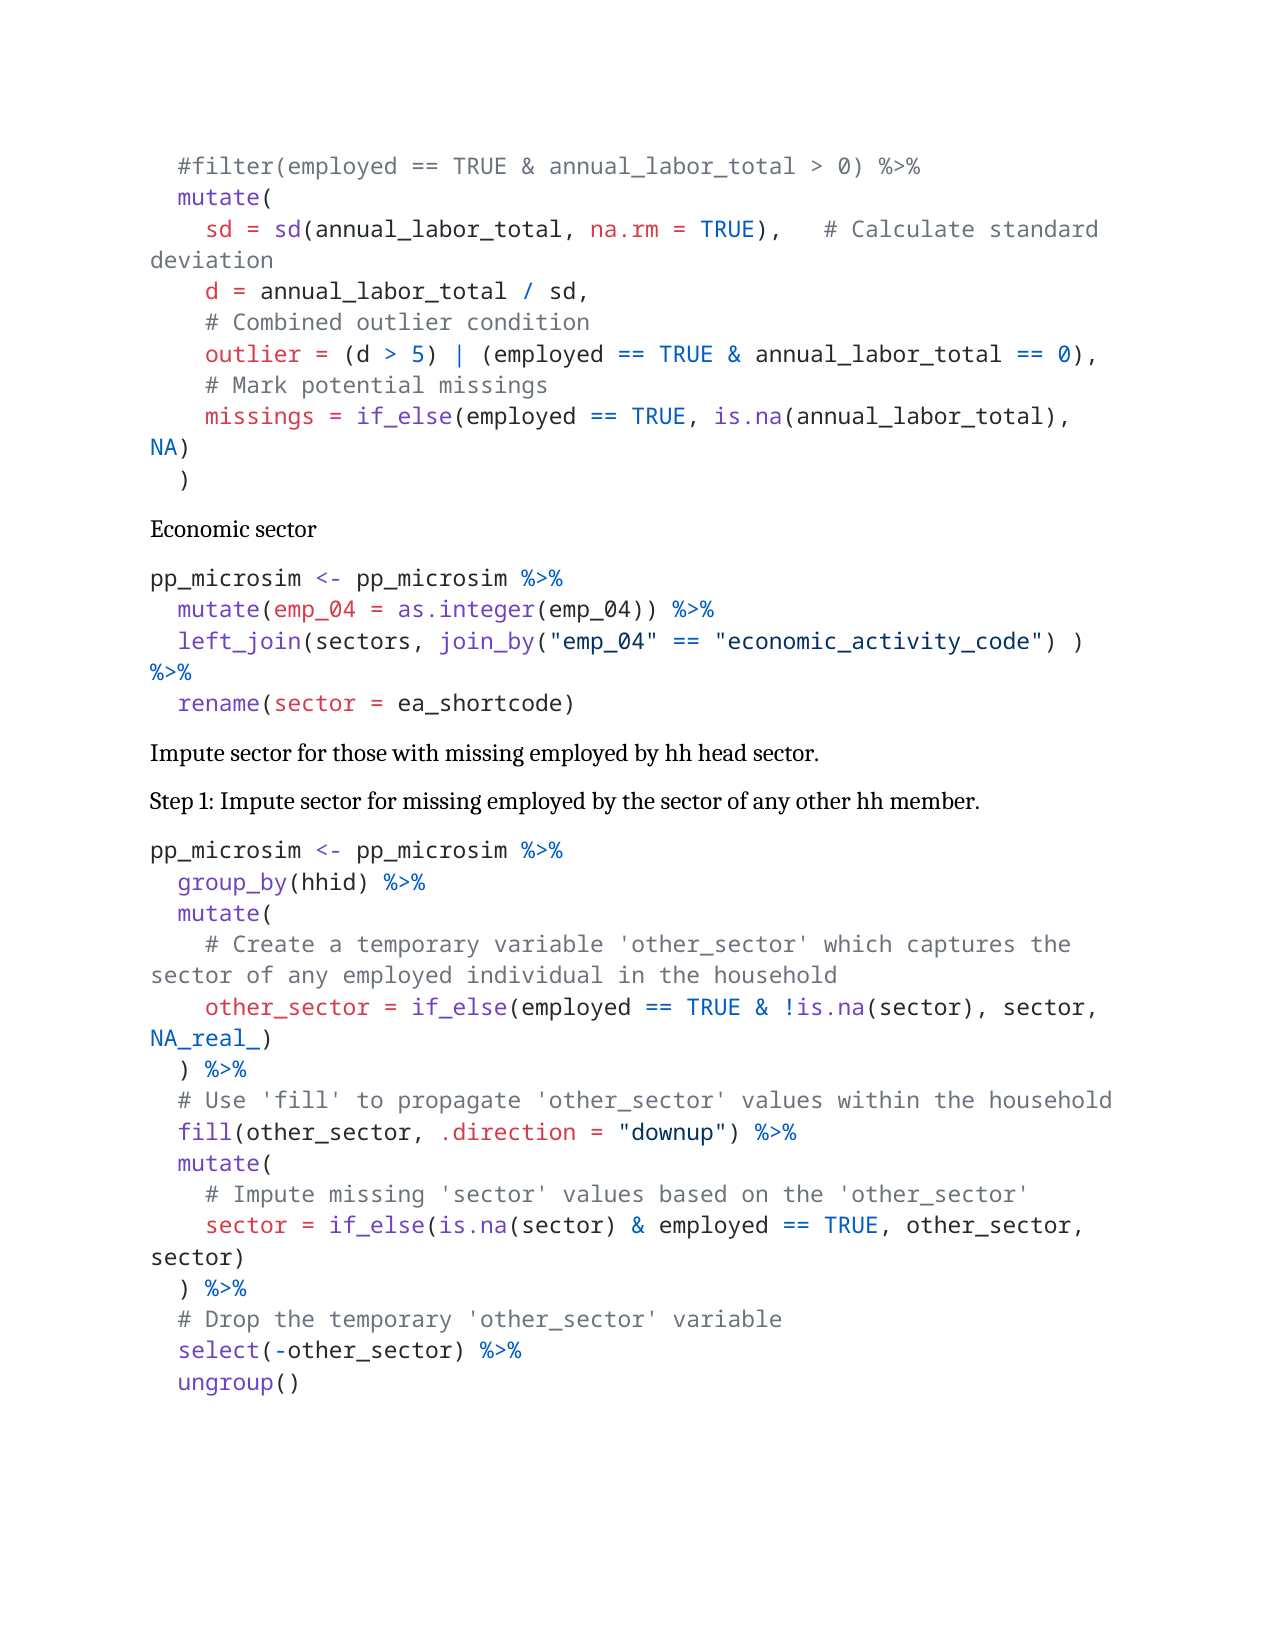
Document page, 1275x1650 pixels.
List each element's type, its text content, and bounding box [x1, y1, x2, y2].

text Step 1: Impute sector for missing employed by the sector of any other hh member. [150, 787, 1125, 815]
text pp_microsim <- pp_microsim %>% group_by(hhid) %>% mutate( # Create a temporary variable 'other_sector' which captures the sector of any employed individual in the household other_sector = if_else(employed == TRUE & !is.na(sector), sector, NA_real_) ) %>% # Use 'fill' to propagate 'other_sector' values within the household fill(other_sector, .direction = "downup") %>% mutate( # Impute missing 'sector' values based on the 'other_sector' sector = if_else(is.na(sector) & employed == TRUE, other_sector, sector) ) %>% # Drop the temporary 'other_sector' variable select(-other_sector) %>% ungroup() [150, 834, 1125, 1397]
text Impute sector for those with missing employed by hh head sector. [150, 739, 1125, 768]
text Economic sector [150, 514, 1125, 543]
text pp_microsim <- pp_microsim %>% mutate(emp_04 = as.integer(emp_04)) %>% left_join(sectors, join_by("emp_04" == "economic_activity_code") ) %>% rename(sector = ea_shortcode) [150, 562, 1125, 718]
